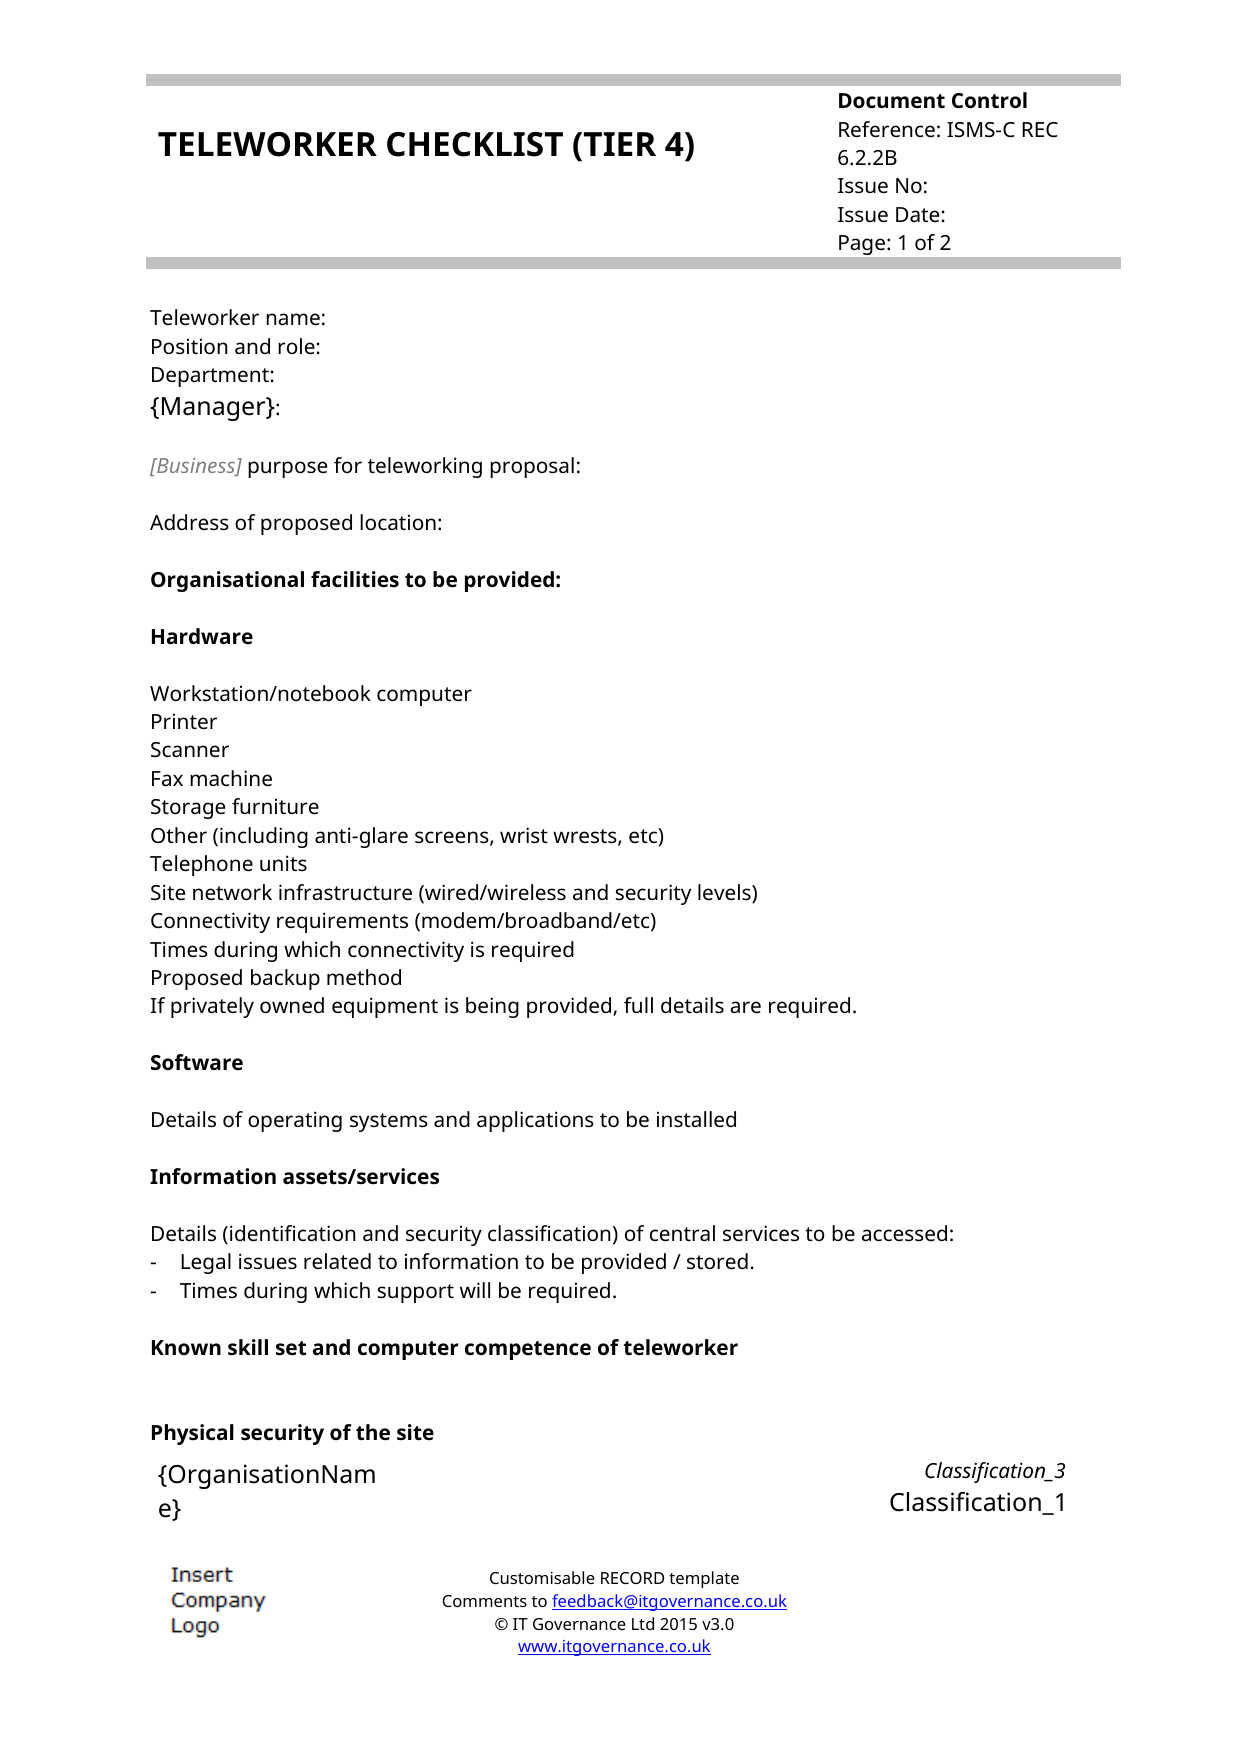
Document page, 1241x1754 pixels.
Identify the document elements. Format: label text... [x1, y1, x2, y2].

text If privately owned equipment is being provided, full details are required. [150, 992, 1090, 1020]
text Workstation/notebook computer [150, 679, 1090, 707]
text Details of operating systems and applications to be installed [150, 1105, 1090, 1134]
text Connectivity requirements (modem/broadband/etc) [150, 906, 1090, 935]
text Scanner [150, 736, 1090, 764]
list Times during which support will be required. [150, 1276, 1090, 1304]
text Software [150, 1048, 1090, 1077]
text Hardware [150, 622, 1090, 650]
text Address of proposed location: [150, 508, 1090, 537]
text Site network infrastructure (wired/wireless and security levels) [150, 878, 1090, 906]
picture [157, 1552, 293, 1658]
text Known skill set and computer competence of teleworker [150, 1333, 1090, 1361]
text Physical security of the site [150, 1418, 1090, 1447]
text Details (identification and security classification) of central services to be accessed: [150, 1219, 1090, 1247]
text Department: [150, 360, 1090, 389]
text Storage furniture [150, 792, 1090, 821]
text : [150, 389, 1090, 423]
list Legal issues related to information to be provided / stored. [150, 1247, 1090, 1276]
text Organisational facilities to be provided: [150, 565, 1090, 593]
text Times during which connectivity is required [150, 935, 1090, 963]
text Information assets/services [150, 1162, 1090, 1191]
text Position and role: [150, 332, 1090, 360]
text Teleworker name: [150, 303, 1090, 332]
text Printer [150, 707, 1090, 736]
text Telephone units [150, 849, 1090, 878]
text Other (including anti-glare screens, wrist wrests, etc) [150, 821, 1090, 849]
text Proposed backup method [150, 963, 1090, 992]
text [Business] purpose for teleworking proposal: [150, 451, 1090, 480]
text Fax machine [150, 764, 1090, 792]
